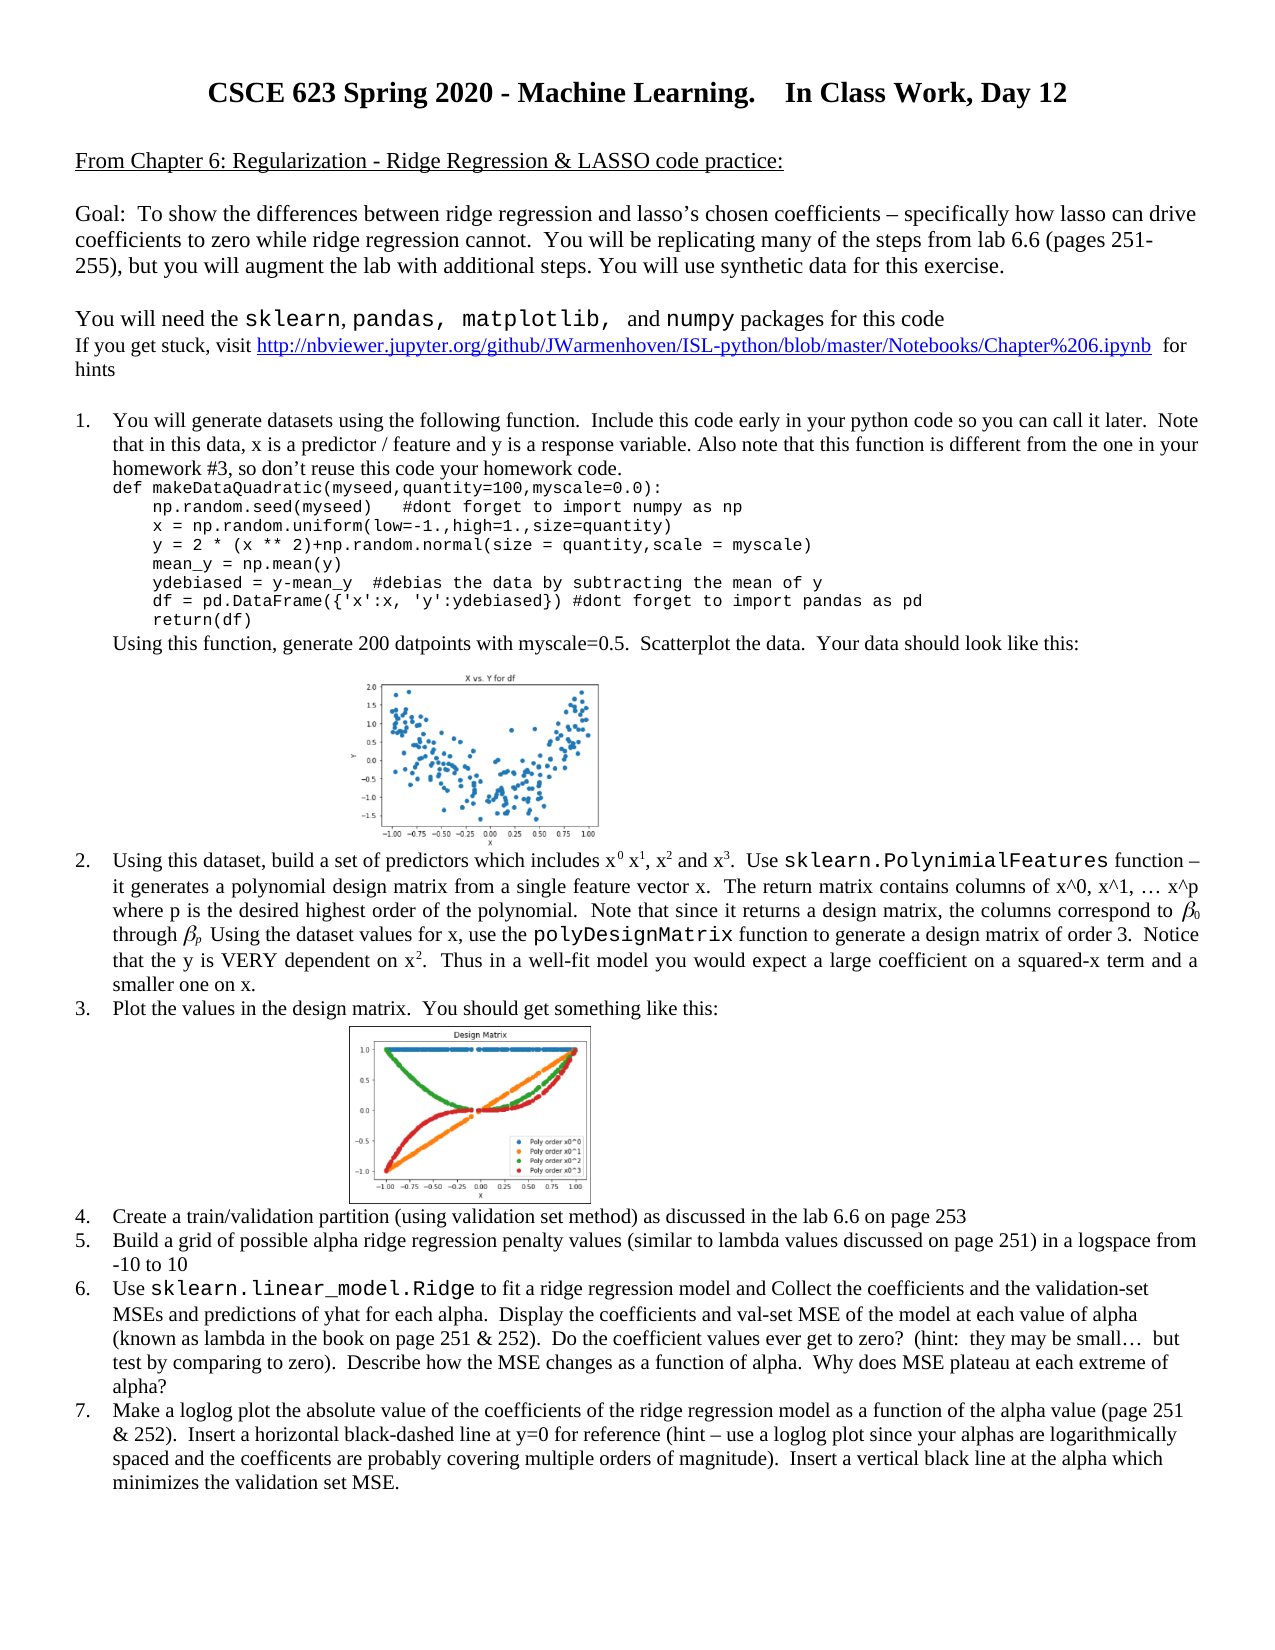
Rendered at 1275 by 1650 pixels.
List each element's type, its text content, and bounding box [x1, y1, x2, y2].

picture [348, 671, 600, 848]
text CSCE 623 Spring 2020 - Machine Learning. In Class Work, Day 12 [75, 75, 1200, 108]
text mean_y = np.mean(y) [112, 555, 1200, 574]
list Using this function, generate 200 datpoints with myscale=0.5. Scatterplot the data. Your data should look like this: [112, 631, 1200, 655]
text x = np.random.uniform(low=-1.,high=1.,size=quantity) [112, 518, 1200, 536]
text return(df) [112, 612, 1200, 631]
text np.random.seed(myseed) #dont forget to import numpy as np [112, 499, 1200, 518]
picture [349, 1026, 591, 1204]
list Use sklearn.linear_model.Ridge to fit a ridge regression model and Collect the coefficients and the validation-set MSEs and predictions of yhat for each alpha. Display the coefficients and val-set MSE of the model at each value of alpha (known as lambda in the book on page 251 & 252). Do the coefficient values ever get to zero? (hint: they may be small… but test by comparing to zero). Describe how the MSE changes as a function of alpha. Why does MSE plateau at each extreme of alpha? [75, 1276, 1200, 1398]
list Create a train/validation partition (using validation set method) as discussed in the lab 6.6 on page 253 [75, 1020, 1200, 1228]
text From Chapter 6: Regularization - Ridge Regression & LASSO code practice: [75, 147, 1200, 173]
list Using this dataset, build a set of predictors which includes x0 x1, x2 and x3. Use sklearn.PolynimialFeatures function – it generates a polynomial design matrix from a single feature vector x. The return matrix contains columns of x^0, x^1, … x^p where p is the desired highest order of the polynomial. Note that since it returns a design matrix, the columns correspond to 0 through p Using the dataset values for x, use the polyDesignMatrix function to generate a design matrix of order 3. Notice that the y is VERY dependent on x2. Thus in a well-fit model you would expect a large coefficient on a squared-x term and a smaller one on x. [75, 655, 1200, 996]
text You will need the sklearn, pandas, matplotlib, and numpy packages for this code [75, 305, 1200, 333]
text y = 2 * (x ** 2)+np.random.normal(size = quantity,scale = myscale) [112, 536, 1200, 555]
list You will generate datasets using the following function. Include this code early in your python code so you can call it later. Note that in this data, x is a predictor / feature and y is a response variable. Also note that this function is different from the one in your homework #3, so don’t reuse this code your homework code. [75, 408, 1200, 480]
text ydebiased = y-mean_y #debias the data by subtracting the mean of y [112, 574, 1200, 593]
list Plot the values in the design matrix. You should get something like this: [75, 996, 1200, 1020]
text df = pd.DataFrame({'x':x, 'y':ydebiased}) #dont forget to import pandas as pd [112, 593, 1200, 612]
list Make a loglog plot the absolute value of the coefficients of the ridge regression model as a function of the alpha value (page 251 & 252). Insert a horizontal black-dashed line at y=0 for reference (hint – use a loglog plot since your alphas are logarithmically spaced and the coefficents are probably covering multiple orders of magnitude). Insert a vertical black line at the alpha which minimizes the validation set MSE. [75, 1398, 1200, 1494]
text If you get stuck, visit http://nbviewer.jupyter.org/github/JWarmenhoven/ISL-python/blob/master/Notebooks/Chapter%206.ipynb for hints [75, 333, 1200, 381]
list Build a grid of possible alpha ridge regression penalty values (similar to lambda values discussed on page 251) in a logspace from -10 to 10 [75, 1228, 1200, 1276]
text Goal: To show the differences between ridge regression and lasso’s chosen coefficients – specifically how lasso can drive coefficients to zero while ridge regression cannot. You will be replicating many of the steps from lab 6.6 (pages 251-255), but you will augment the lab with additional steps. You will use synthetic data for this exercise. [75, 199, 1200, 279]
text def makeDataQuadratic(myseed,quantity=100,myscale=0.0): [112, 480, 1200, 499]
